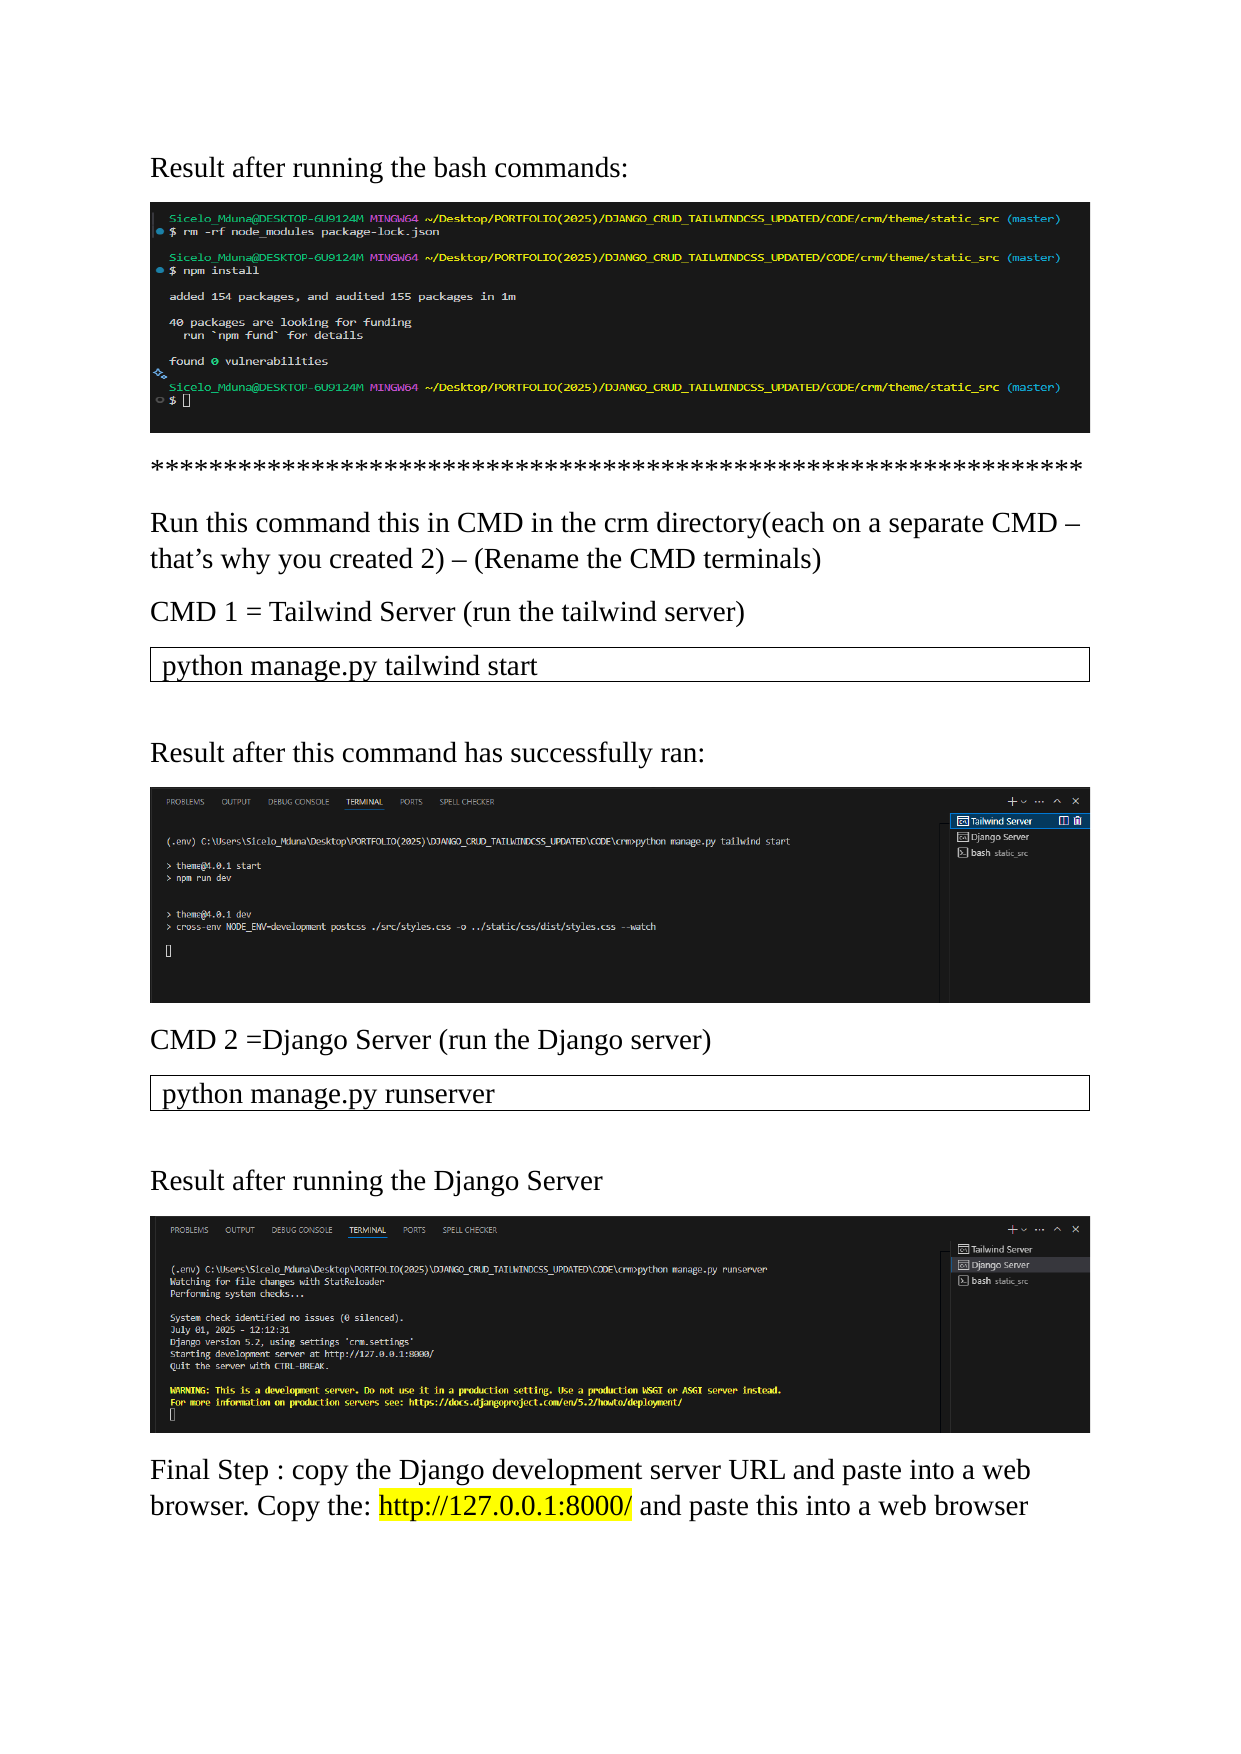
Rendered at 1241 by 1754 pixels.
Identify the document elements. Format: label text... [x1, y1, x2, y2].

picture [150, 202, 1091, 433]
text CMD 1 = Tailwind Server (run the tailwind server) [150, 594, 1090, 627]
text CMD 2 =Django Server (run the Django server) [150, 1022, 1090, 1056]
table_header python manage.py tailwind start [151, 648, 1089, 681]
text Result after this command has successfully ran: [150, 735, 1090, 768]
text Result after running the bash commands: [150, 150, 1090, 183]
text Run this command this in CMD in the crm directory(each on a separate CMD – that’s why you created 2) – (Rename the CMD terminals) [150, 505, 1090, 574]
text **************************************************************** [150, 452, 1090, 486]
text Final Step : copy the Django development server URL and paste into a web browser. Copy the: http://127.0.0.1:8000/ and paste this into a web browser [150, 1452, 1090, 1521]
text Result after running the Django Server [150, 1163, 1090, 1197]
picture [150, 787, 1091, 1003]
table_header python manage.py runserver [151, 1076, 1089, 1109]
picture [150, 1216, 1091, 1433]
